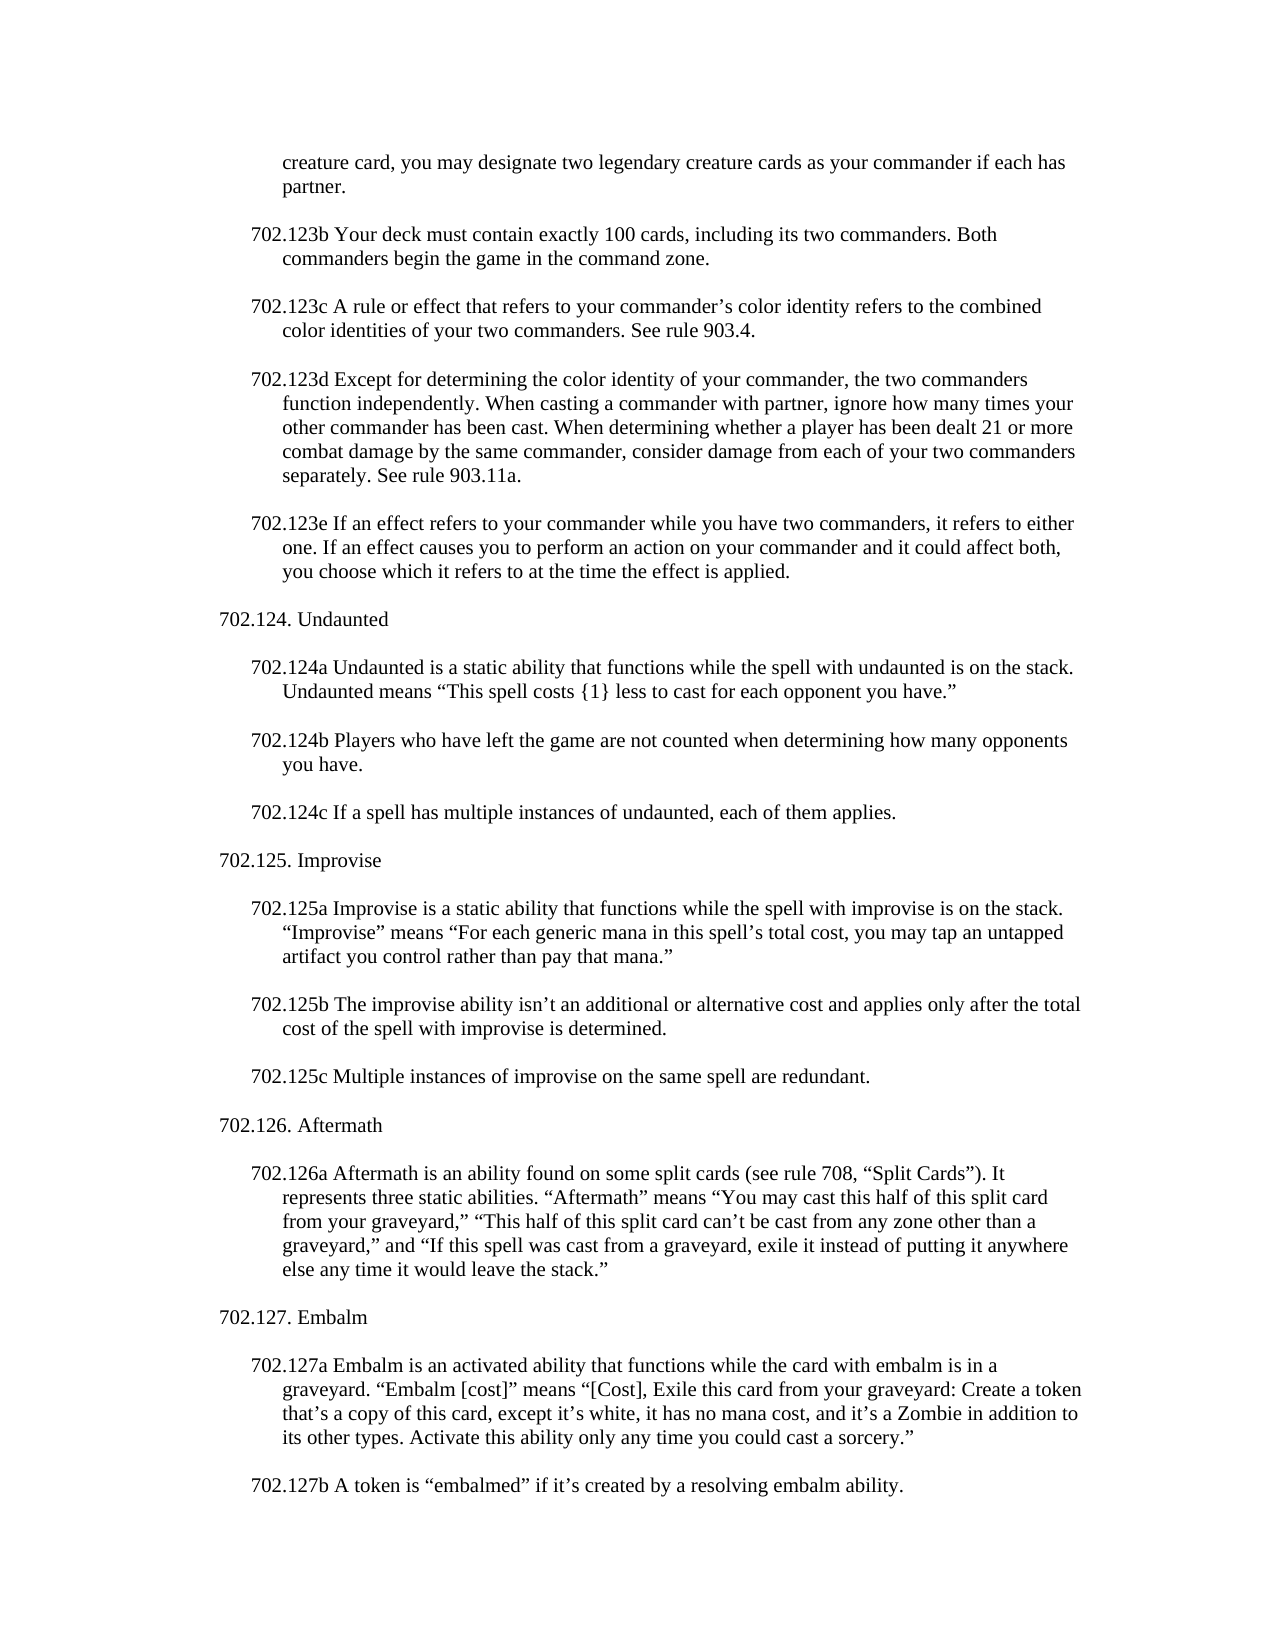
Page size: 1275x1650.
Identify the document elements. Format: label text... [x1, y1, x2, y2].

text 702.124. Undaunted [219, 607, 1087, 631]
text 702.125. Improvise [219, 848, 1087, 872]
text 702.126a Aftermath is an ability found on some split cards (see rule 708, “Split Cards”). It represents three static abilities. “Aftermath” means “You may cast this half of this split card from your graveyard,” “This half of this split card can’t be cast from any zone other than a graveyard,” and “If this spell was cast from a graveyard, exile it instead of putting it anywhere else any time it would leave the stack.” [251, 1161, 1087, 1281]
text 702.124b Players who have left the game are not counted when determining how many opponents you have. [251, 727, 1087, 776]
text 702.127. Embalm [219, 1305, 1087, 1329]
text 702.127b A token is “embalmed” if it’s created by a resolving embalm ability. [251, 1473, 1087, 1497]
text 702.123d Except for determining the color identity of your commander, the two commanders function independently. When casting a commander with partner, ignore how many times your other commander has been cast. When determining whether a player has been dealt 21 or more combat damage by the same commander, consider damage from each of your two commanders separately. See rule 903.11a. [251, 367, 1087, 487]
text 702.123c A rule or effect that refers to your commander’s color identity refers to the combined color identities of your two commanders. See rule 903.4. [251, 294, 1087, 342]
text 702.125c Multiple instances of improvise on the same spell are redundant. [251, 1064, 1087, 1088]
text 702.123b Your deck must contain exactly 100 cards, including its two commanders. Both commanders begin the game in the command zone. [251, 222, 1087, 270]
text 702.123e If an effect refers to your commander while you have two commanders, it refers to either one. If an effect causes you to perform an action on your commander and it could affect both, you choose which it refers to at the time the effect is applied. [251, 511, 1087, 583]
text 702.124a Undaunted is a static ability that functions while the spell with undaunted is on the stack. Undaunted means “This spell costs {1} less to cast for each opponent you have.” [251, 655, 1087, 703]
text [251, 150, 1087, 198]
text 702.125b The improvise ability isn’t an additional or alternative cost and applies only after the total cost of the spell with improvise is determined. [251, 992, 1087, 1040]
text 702.127a Embalm is an activated ability that functions while the card with embalm is in a graveyard. “Embalm [cost]” means “[Cost], Exile this card from your graveyard: Create a token that’s a copy of this card, except it’s white, it has no mana cost, and it’s a Zombie in addition to its other types. Activate this ability only any time you could cast a sorcery.” [251, 1353, 1087, 1449]
text 702.124c If a spell has multiple instances of undaunted, each of them applies. [251, 800, 1087, 824]
text 702.126. Aftermath [219, 1112, 1087, 1137]
text 702.125a Improvise is a static ability that functions while the spell with improvise is on the stack. “Improvise” means “For each generic mana in this spell’s total cost, you may tap an untapped artifact you control rather than pay that mana.” [251, 896, 1087, 968]
